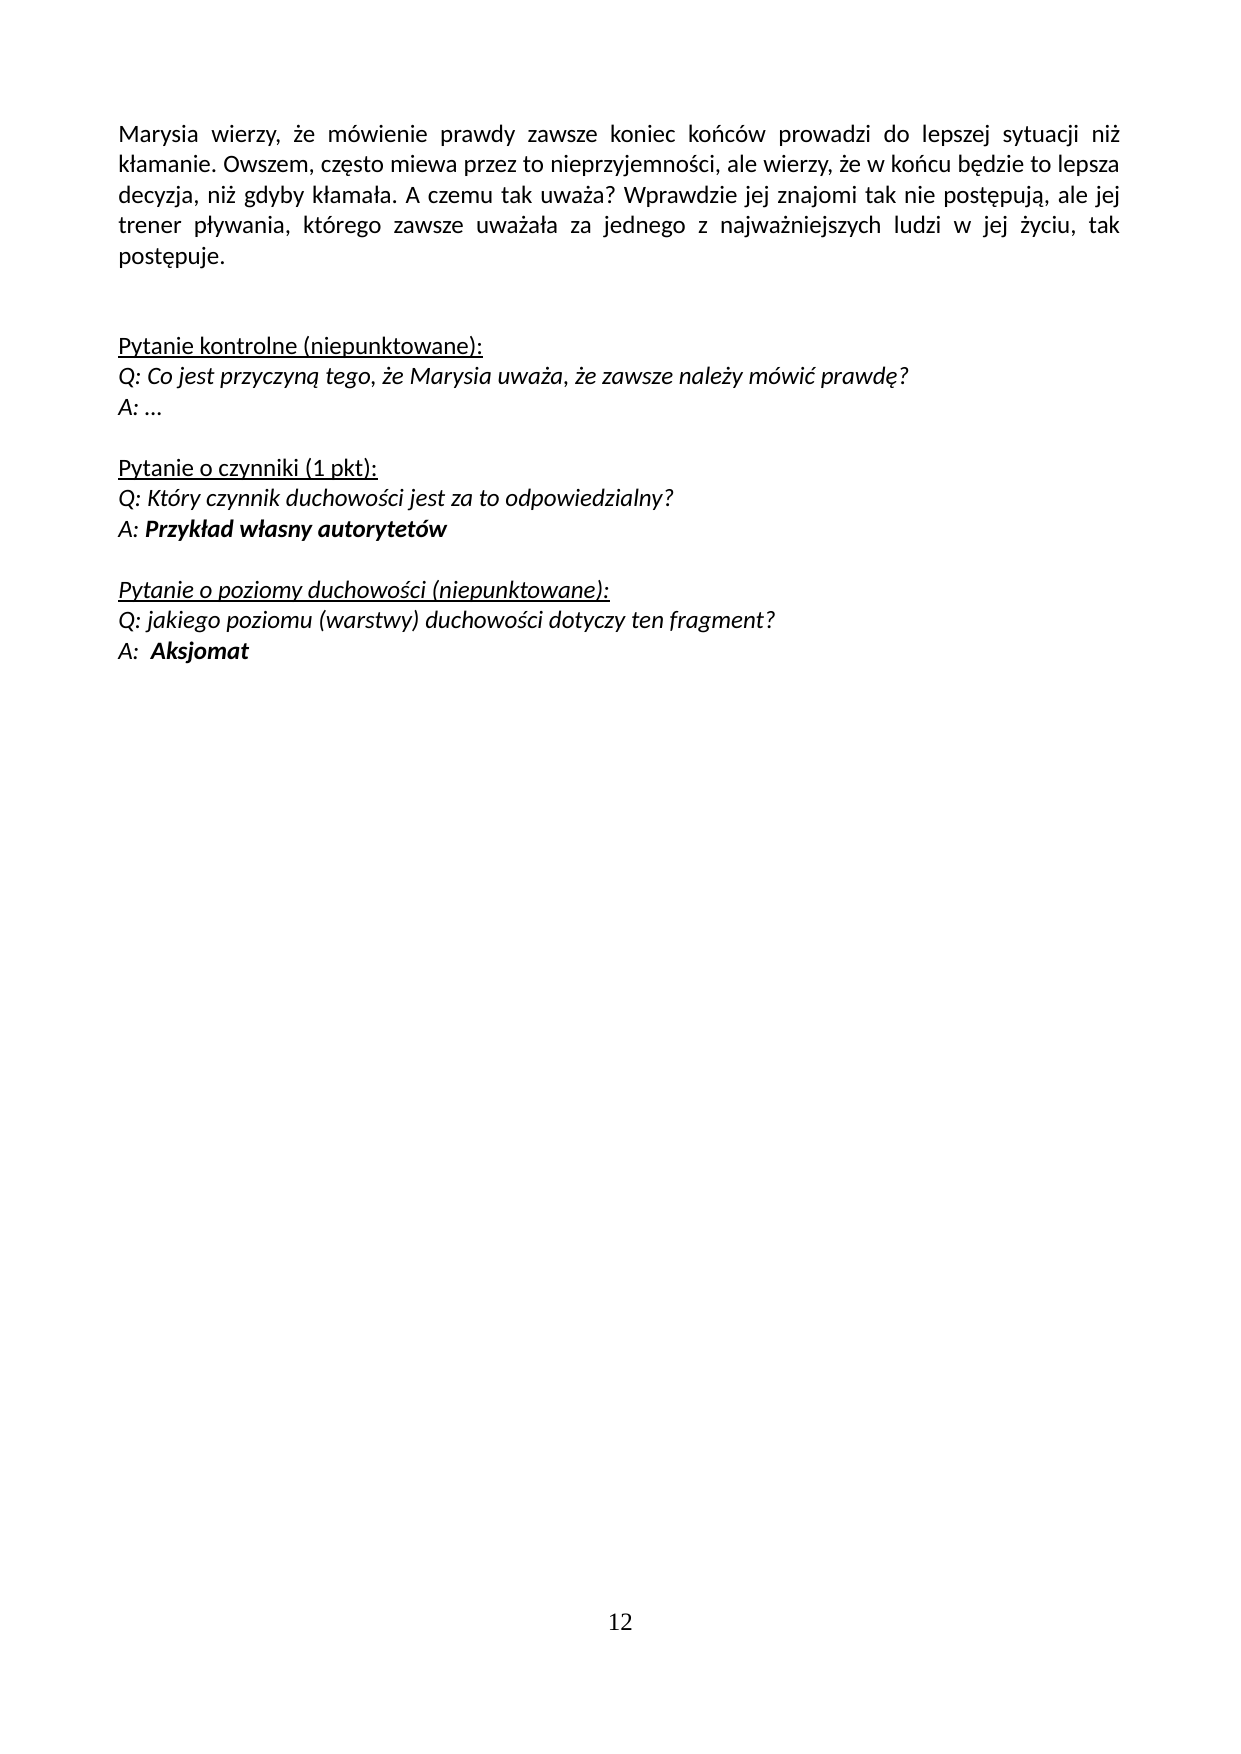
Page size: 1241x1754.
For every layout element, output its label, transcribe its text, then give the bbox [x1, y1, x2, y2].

text A: Aksjomat [118, 635, 1122, 666]
text Q: Co jest przyczyną tego, że Marysia uważa, że zawsze należy mówić prawdę? [118, 361, 1122, 391]
text Pytanie o poziomy duchowości (niepunktowane): [118, 574, 1122, 605]
text A: … [118, 391, 1122, 422]
text Pytanie o czynniki (1 pkt): [118, 452, 1122, 483]
text Q: jakiego poziomu (warstwy) duchowości dotyczy ten fragment? [118, 605, 1122, 635]
text Marysia wierzy, że mówienie prawdy zawsze koniec końców prowadzi do lepszej sytuacji niż kłamanie. Owszem, często miewa przez to nieprzyjemności, ale wierzy, że w końcu będzie to lepsza decyzja, niż gdyby kłamała. A czemu tak uważa? Wprawdzie jej znajomi tak nie postępują, ale jej trener pływania, którego zawsze uważała za jednego z najważniejszych ludzi w jej życiu, tak postępuje. [118, 118, 1122, 271]
text Pytanie kontrolne (niepunktowane): [118, 330, 1122, 361]
text Q: Który czynnik duchowości jest za to odpowiedzialny? [118, 483, 1122, 513]
text A: Przykład własny autorytetów [118, 513, 1122, 544]
